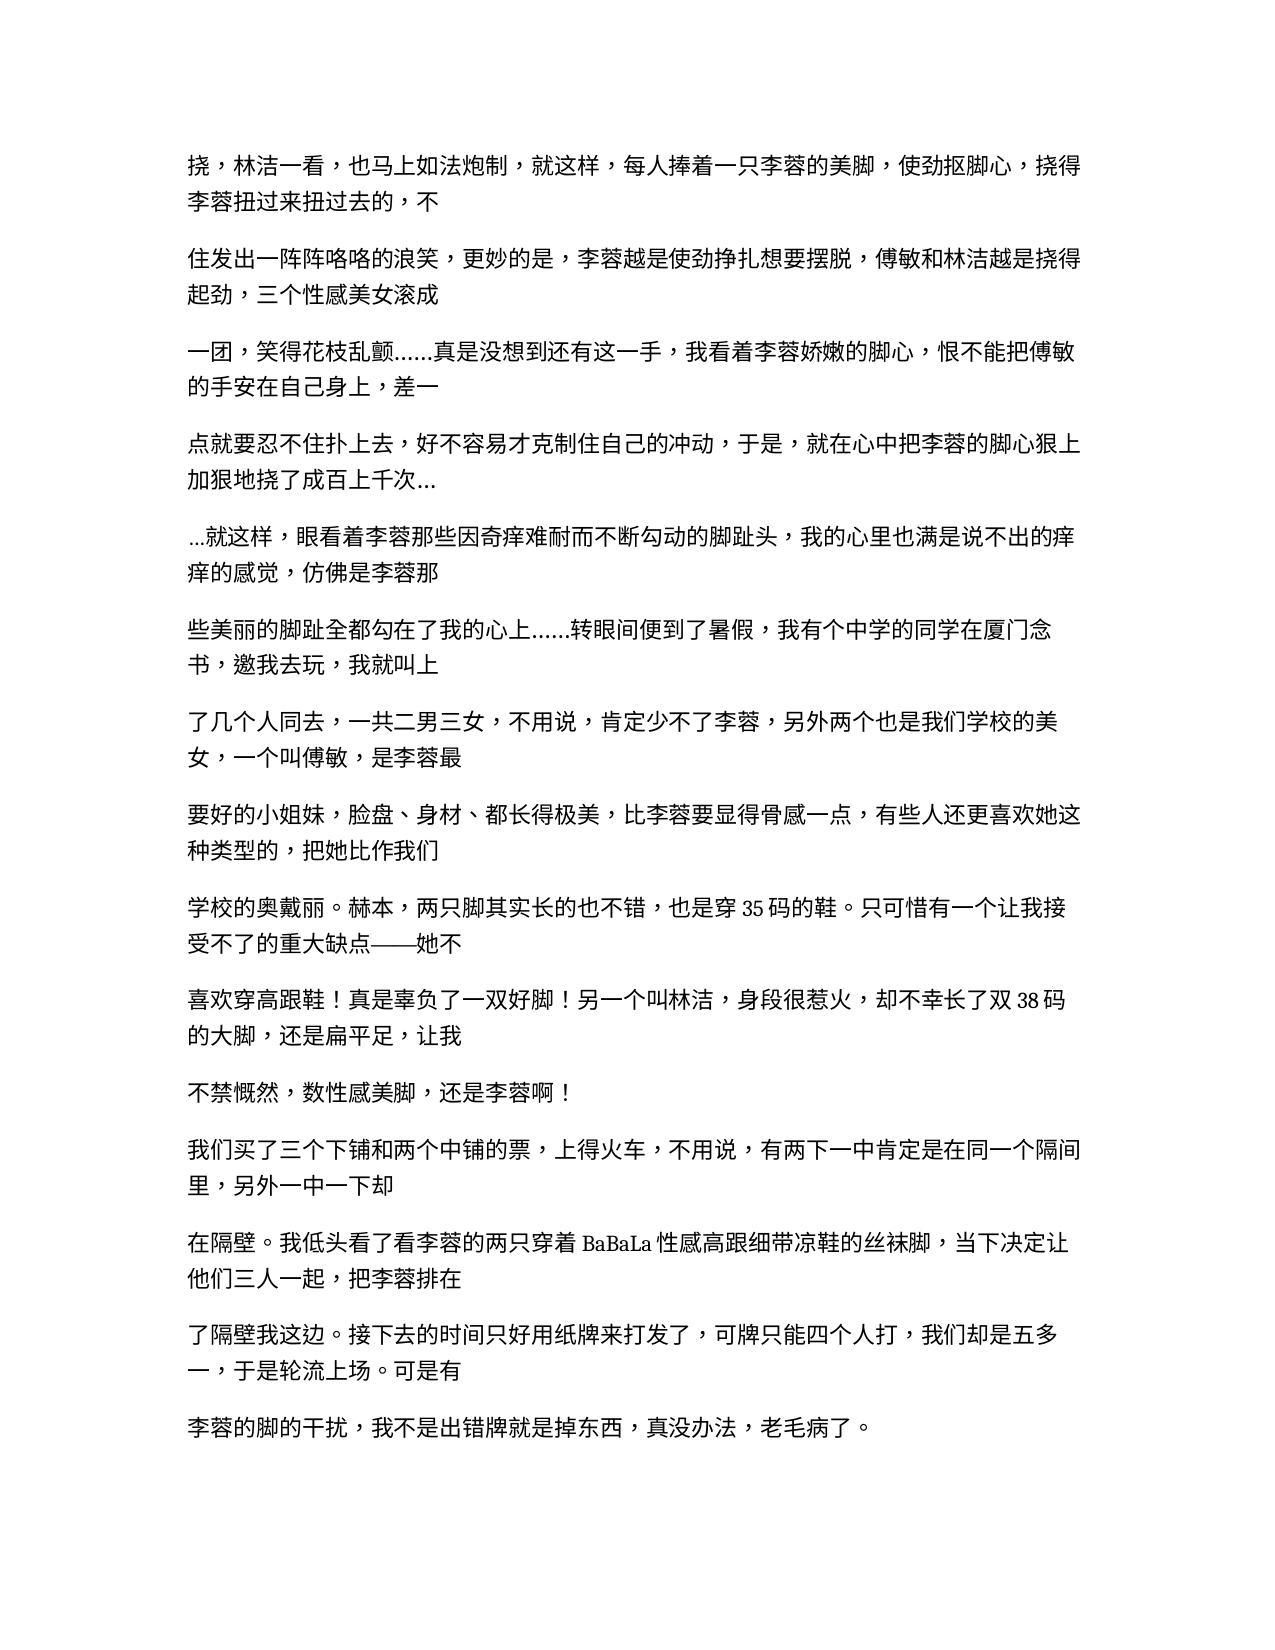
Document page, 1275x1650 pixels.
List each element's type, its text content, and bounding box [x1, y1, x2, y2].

text 了几个人同去，一共二男三女，不用说，肯定少不了李蓉，另外两个也是我们学校的美女，一个叫傅敏，是李蓉最 [187, 706, 1087, 773]
text 在隔壁。我低头看了看李蓉的两只穿着BaBaLa性感高跟细带凉鞋的丝袜脚，当下决定让他们三人一起，把李蓉排在 [187, 1227, 1087, 1294]
text 挠，林洁一看，也马上如法炮制，就这样，每人捧着一只李蓉的美脚，使劲抠脚心，挠得李蓉扭过来扭过去的，不 [187, 150, 1087, 217]
text 要好的小姐妹，脸盘、身材、都长得极美，比李蓉要显得骨感一点，有些人还更喜欢她这种类型的，把她比作我们 [187, 799, 1087, 866]
text 一团，笑得花枝乱颤……真是没想到还有这一手，我看着李蓉娇嫩的脚心，恨不能把傅敏的手安在自己身上，差一 [187, 335, 1087, 403]
text 了隔壁我这边。接下去的时间只好用纸牌来打发了，可牌只能四个人打，我们却是五多一，于是轮流上场。可是有 [187, 1319, 1087, 1386]
text 我们买了三个下铺和两个中铺的票，上得火车，不用说，有两下一中肯定是在同一个隔间里，另外一中一下却 [187, 1134, 1087, 1201]
text 些美丽的脚趾全都勾在了我的心上……转眼间便到了暑假，我有个中学的同学在厦门念书，邀我去玩，我就叫上 [187, 613, 1087, 681]
text 李蓉的脚的干扰，我不是出错牌就是掉东西，真没办法，老毛病了。 [187, 1412, 1087, 1443]
text 喜欢穿高跟鞋！真是辜负了一双好脚！另一个叫林洁，身段很惹火，却不幸长了双38码的大脚，还是扁平足，让我 [187, 984, 1087, 1052]
text …就这样，眼看着李蓉那些因奇痒难耐而不断勾动的脚趾头，我的心里也满是说不出的痒痒的感觉，仿佛是李蓉那 [187, 521, 1087, 588]
text 学校的奥戴丽。赫本，两只脚其实长的也不错，也是穿35码的鞋。只可惜有一个让我接受不了的重大缺点——她不 [187, 892, 1087, 959]
text 不禁慨然，数性感美脚，还是李蓉啊！ [187, 1077, 1087, 1108]
text 点就要忍不住扑上去，好不容易才克制住自己的冲动，于是，就在心中把李蓉的脚心狠上加狠地挠了成百上千次… [187, 428, 1087, 495]
text 住发出一阵阵咯咯的浪笑，更妙的是，李蓉越是使劲挣扎想要摆脱，傅敏和林洁越是挠得起劲，三个性感美女滚成 [187, 243, 1087, 310]
